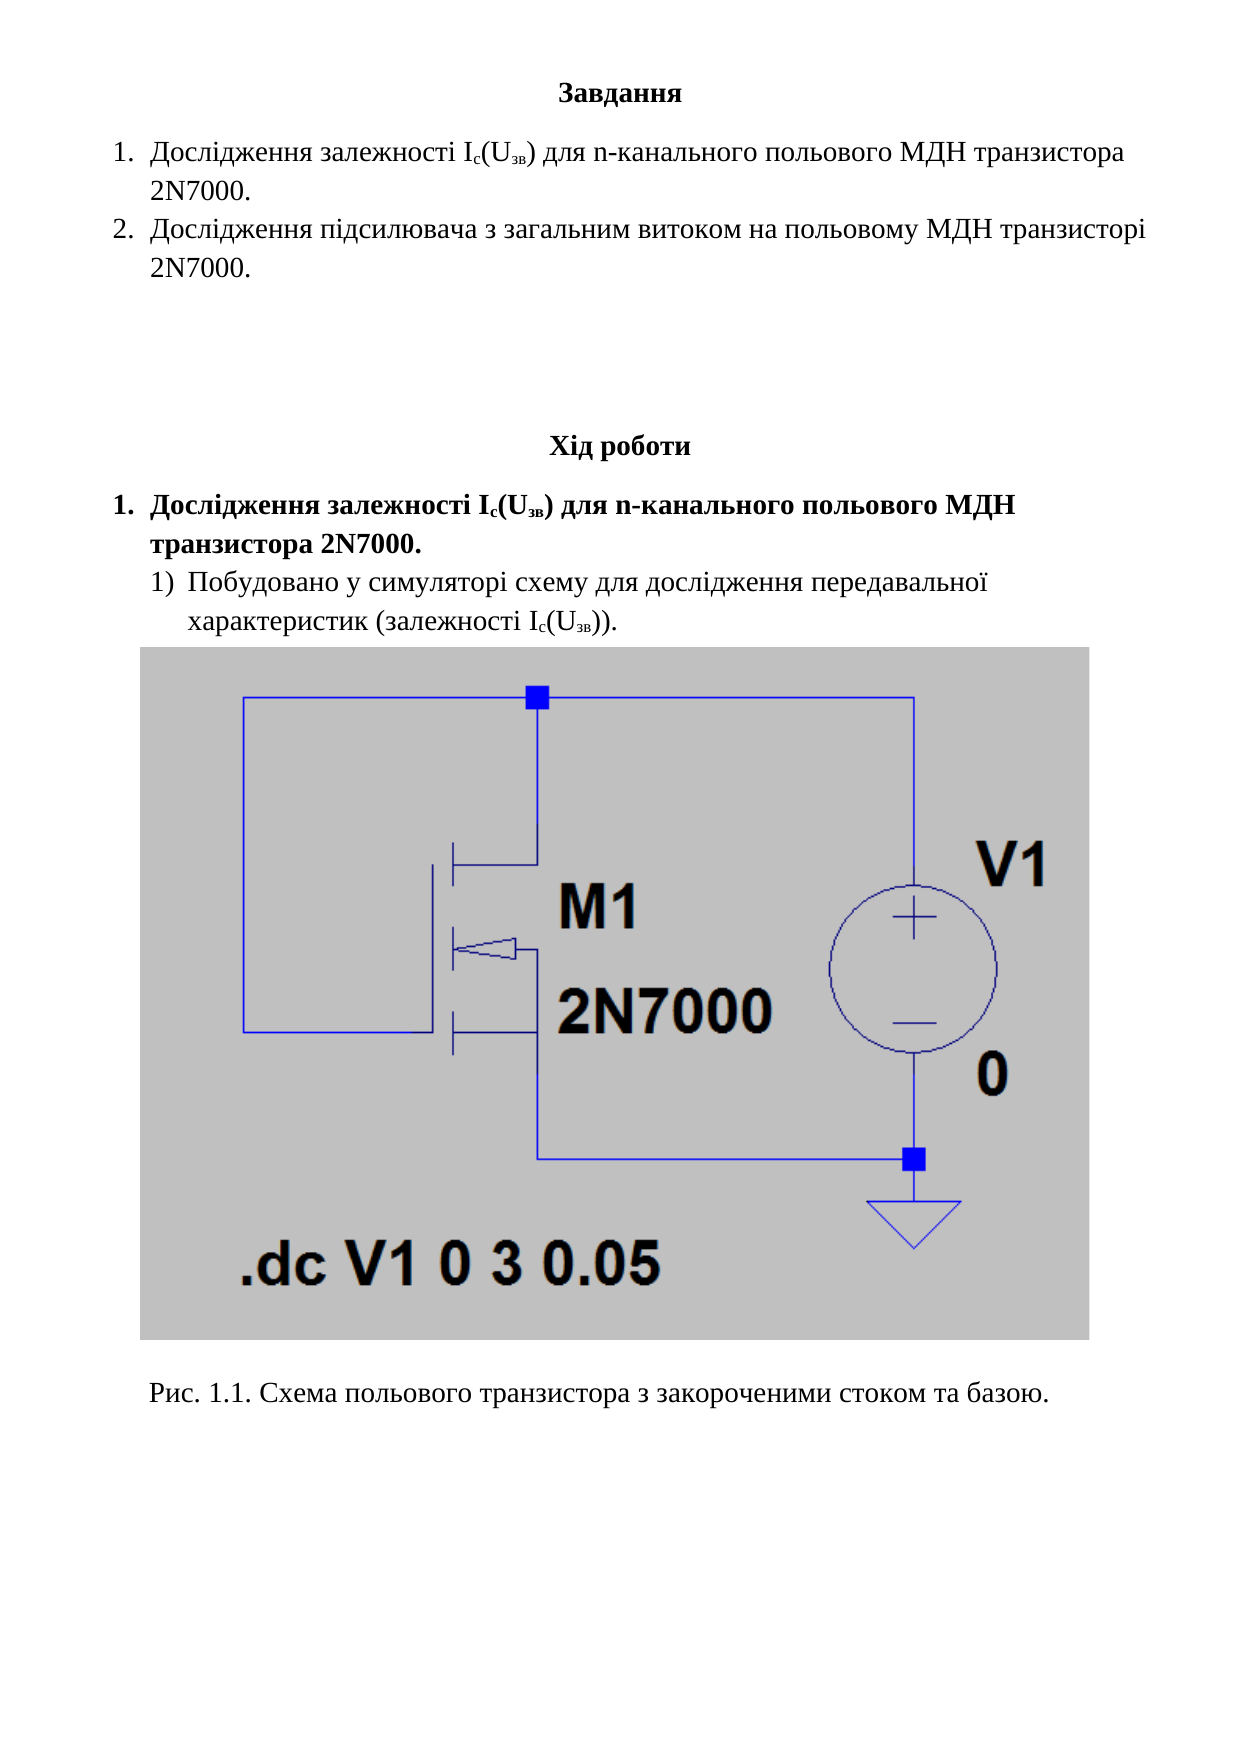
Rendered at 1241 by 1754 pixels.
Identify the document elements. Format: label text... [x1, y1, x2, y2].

list Дослідження підсилювача з загальним витоком на польовому МДН транзисторі 2N7000. [112, 211, 1165, 283]
text Рис. 1.1. Схема польового транзистора з закороченими стоком та базою. [75, 1375, 1165, 1408]
text Завдання [75, 75, 1165, 108]
text Хід роботи [75, 428, 1165, 462]
list Дослідження залежності Iс(Uзв) для n-канального польового МДН транзистора 2N7000. [112, 487, 1165, 559]
list Дослідження залежності Iс(Uзв) для n-канального польового МДН транзистора 2N7000. [112, 134, 1165, 206]
list Побудовано у симуляторі схему для дослідження передавальної характеристик (залежності Iс(Uзв)). [150, 564, 1165, 637]
picture [140, 647, 1090, 1340]
